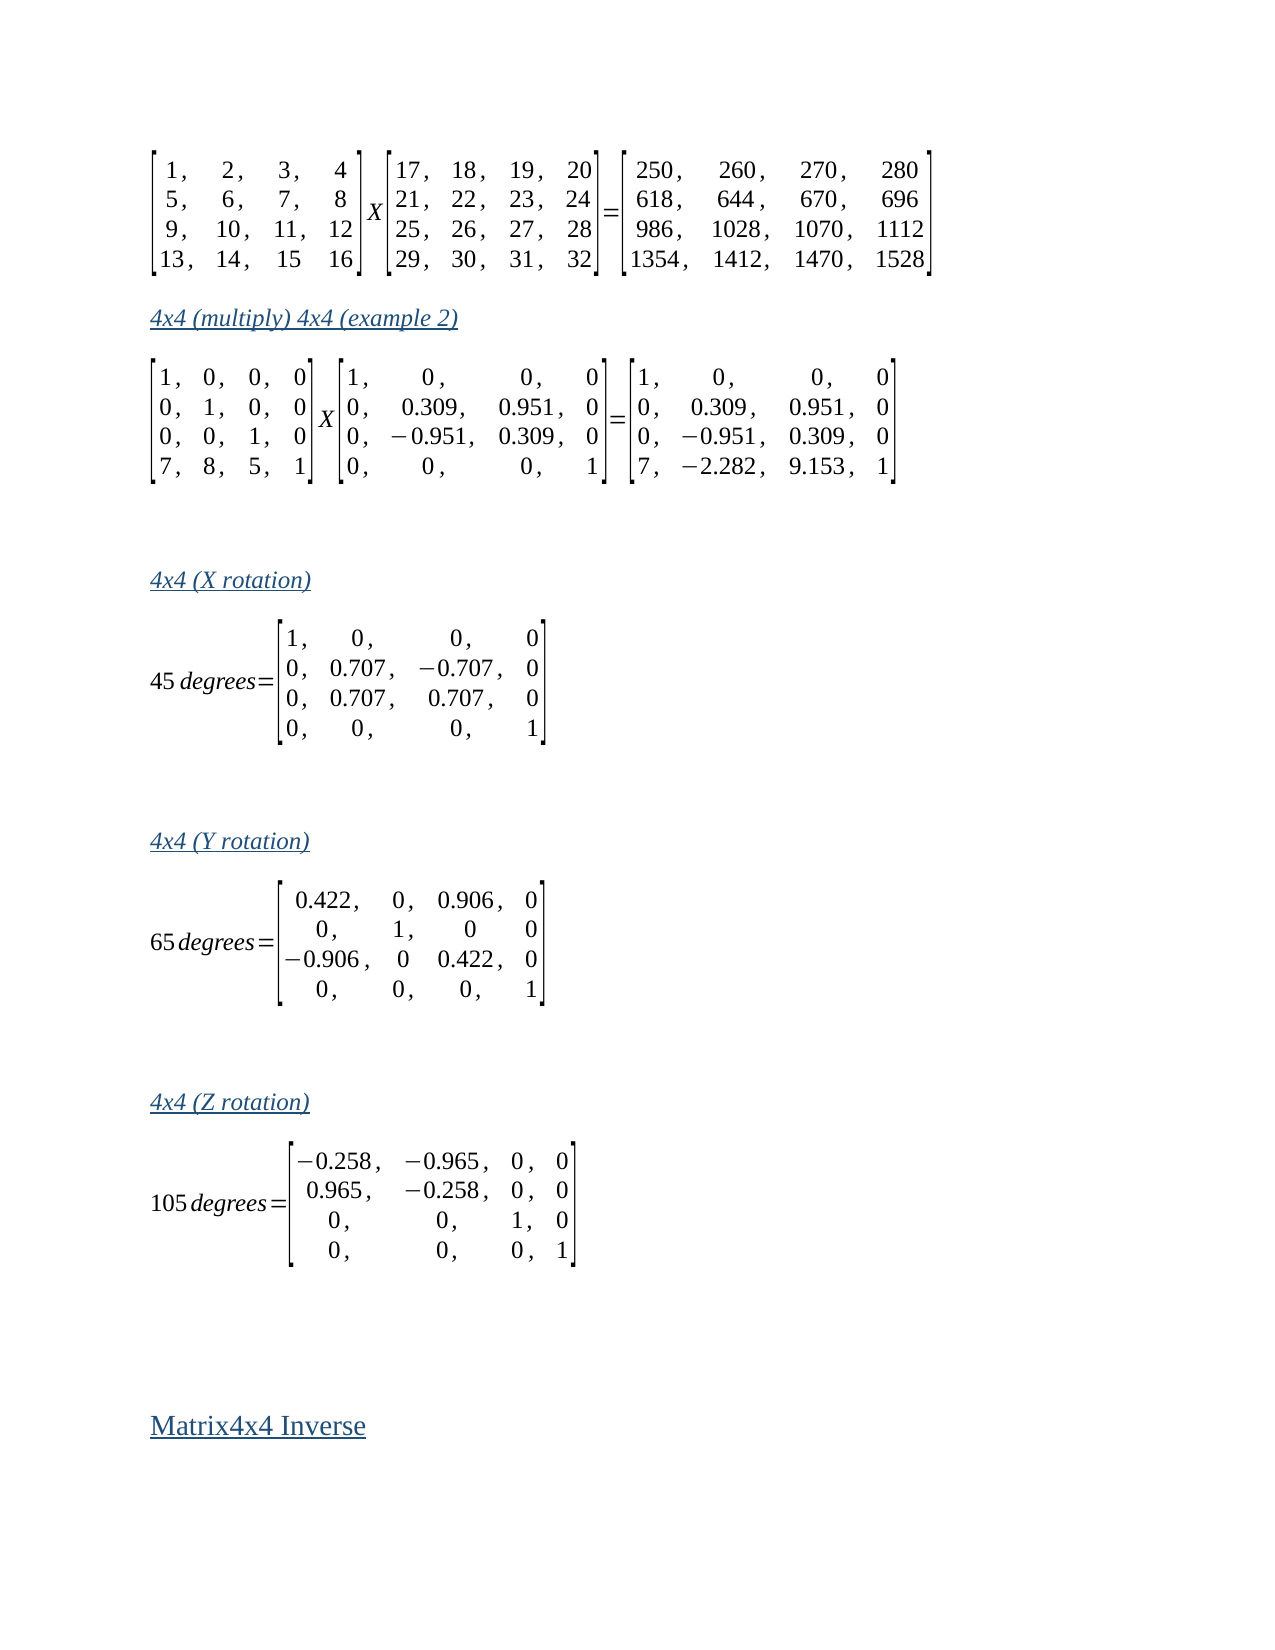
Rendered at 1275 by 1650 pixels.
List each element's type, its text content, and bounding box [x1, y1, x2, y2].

text 4x4 (Z rotation) [150, 1087, 1125, 1116]
text 4x4 (multiply) 4x4 (example 2) [150, 303, 1125, 332]
text 4x4 (Y rotation) [150, 826, 1125, 855]
text 4x4 (X rotation) [150, 565, 1125, 593]
text Matrix4x4 Inverse [150, 1408, 1125, 1441]
